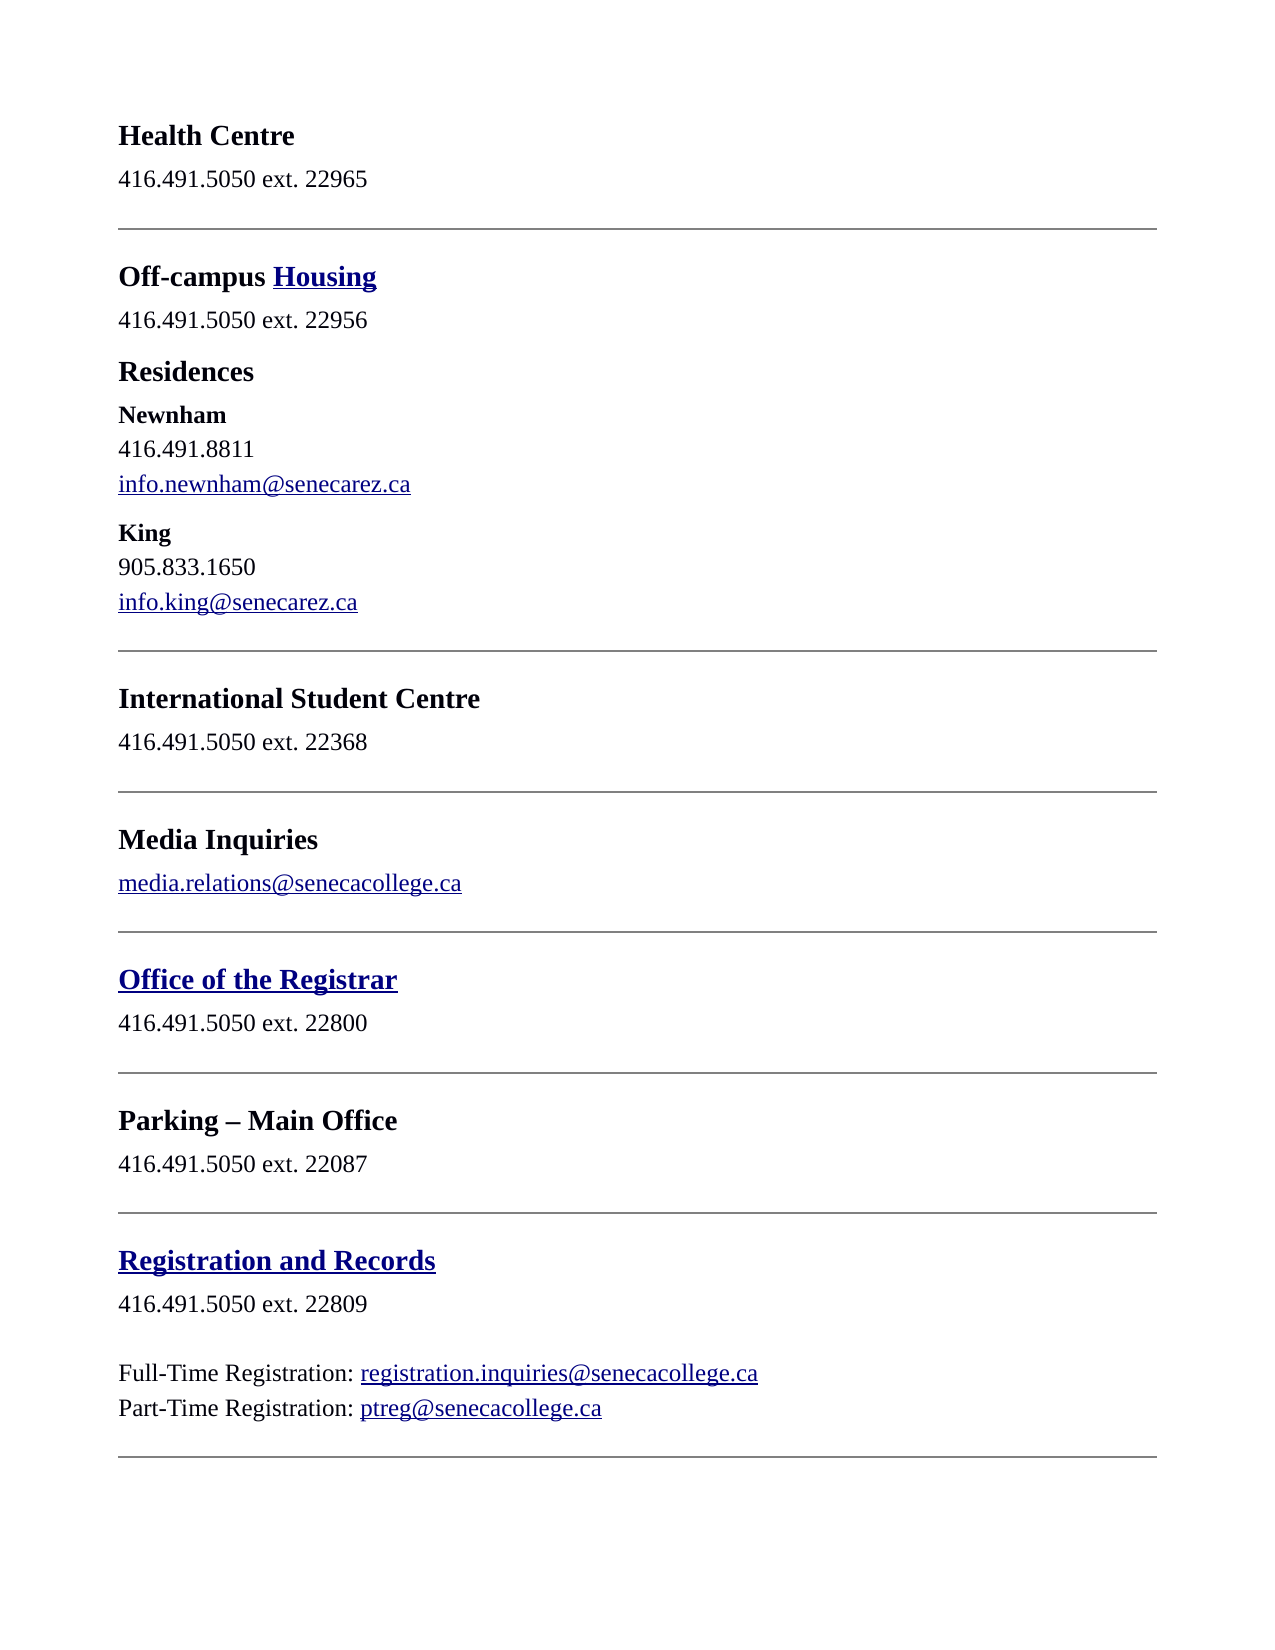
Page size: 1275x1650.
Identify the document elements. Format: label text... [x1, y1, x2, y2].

text 416.491.5050 ext. 22809 Full-Time Registration: registration.inquiries@senecacollege.ca Part-Time Registration: ptreg@senecacollege.ca [118, 1289, 1157, 1422]
subtitle International Student Centre [118, 681, 1157, 715]
text media.relations@senecacollege.ca [118, 868, 1157, 897]
text 416.491.5050 ext. 22800 [118, 1008, 1157, 1037]
text 416.491.5050 ext. 22956 [118, 305, 1157, 333]
text King 905.833.1650 info.king@senecarez.ca [118, 518, 1157, 616]
subtitle Off-campus Housing [118, 259, 1157, 292]
subtitle Media Inquiries [118, 822, 1157, 855]
subtitle Registration and Records [118, 1243, 1157, 1277]
text 416.491.5050 ext. 22087 [118, 1149, 1157, 1178]
subtitle Parking – Main Office [118, 1103, 1157, 1136]
text Newnham 416.491.8811 info.newnham@senecarez.ca [118, 400, 1157, 497]
text 416.491.5050 ext. 22965 [118, 164, 1157, 193]
text 416.491.5050 ext. 22368 [118, 727, 1157, 756]
subtitle Office of the Registrar [118, 962, 1157, 996]
subtitle Health Centre [118, 118, 1157, 152]
subtitle Residences [118, 354, 1157, 387]
